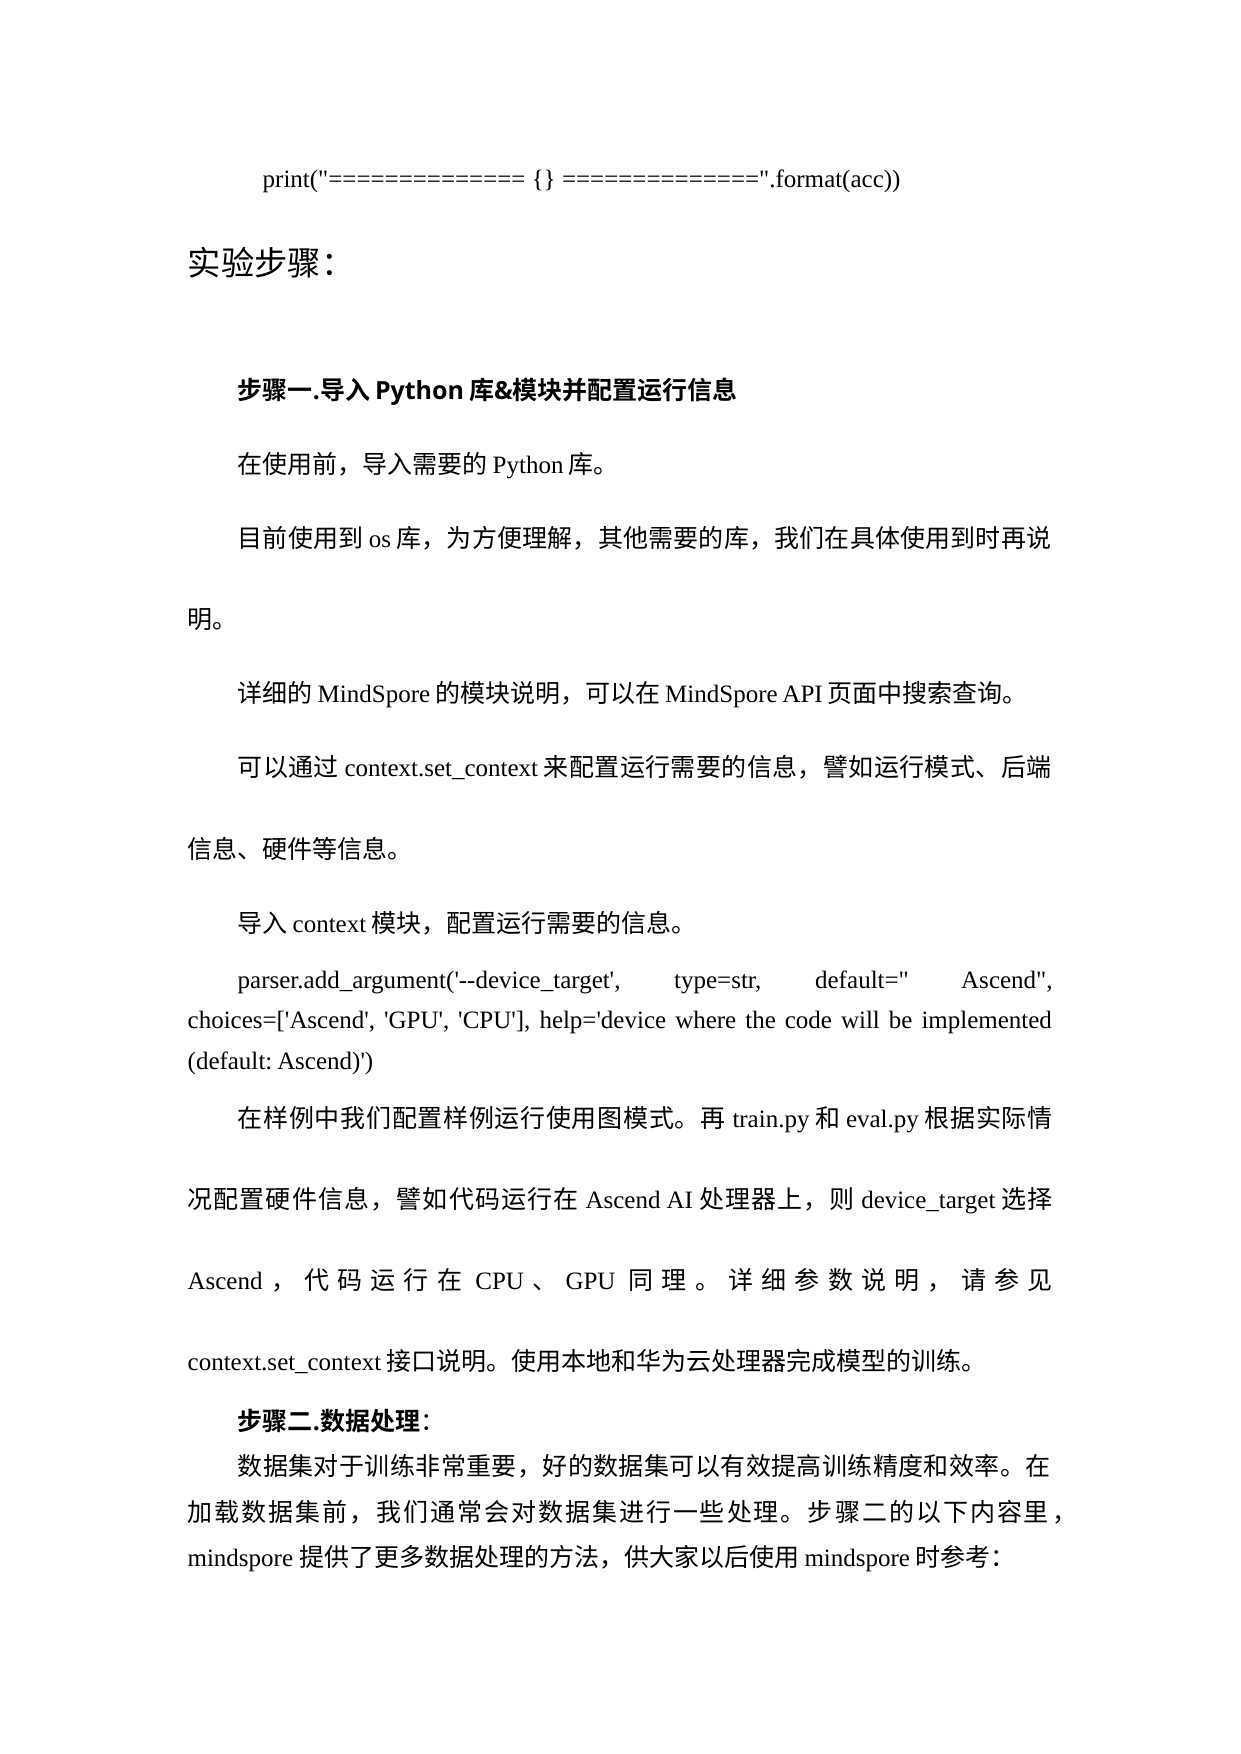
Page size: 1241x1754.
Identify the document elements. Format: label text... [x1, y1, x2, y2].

list parser.add_argument('--device_target', type=str, default=" Ascend", choices=['Ascend', 'GPU', 'CPU'], help='device where the code will be implemented (default: Ascend)') [187, 963, 1053, 1077]
list 可以通过context.set_context来配置运行需要的信息，譬如运行模式、后端信息、硬件等信息。 [187, 733, 1053, 880]
list print("============== {} ==============".format(acc)) [187, 162, 1053, 194]
text 数据集对于训练非常重要，好的数据集可以有效提高训练精度和效率。在加载数据集前，我们通常会对数据集进行一些处理。步骤二的以下内容里，mindspore 提供了更多数据处理的方法，供大家以后使用mindspore时参考： [187, 1447, 1053, 1574]
list 目前使用到os库，为方便理解，其他需要的库，我们在具体使用到时再说明。 [187, 504, 1053, 650]
subtitle 实验步骤： [187, 229, 1053, 294]
list 步骤一.导入Python库&模块并配置运行信息 [187, 356, 1053, 421]
list 在样例中我们配置样例运行使用图模式。再train.py和eval.py根据实际情况配置硬件信息，譬如代码运行在Ascend AI处理器上，则device_target选择Ascend，代码运行在CPU、GPU同理。详细参数说明，请参见context.set_context接口说明。使用本地和华为云处理器完成模型的训练。 [187, 1084, 1053, 1392]
list 在使用前，导入需要的Python库。 [187, 430, 1053, 495]
text 步骤二.数据处理： [187, 1402, 1053, 1438]
list 详细的MindSpore的模块说明，可以在MindSpore API页面中搜索查询。 [187, 659, 1053, 724]
list 导入context模块，配置运行需要的信息。 [187, 889, 1053, 954]
